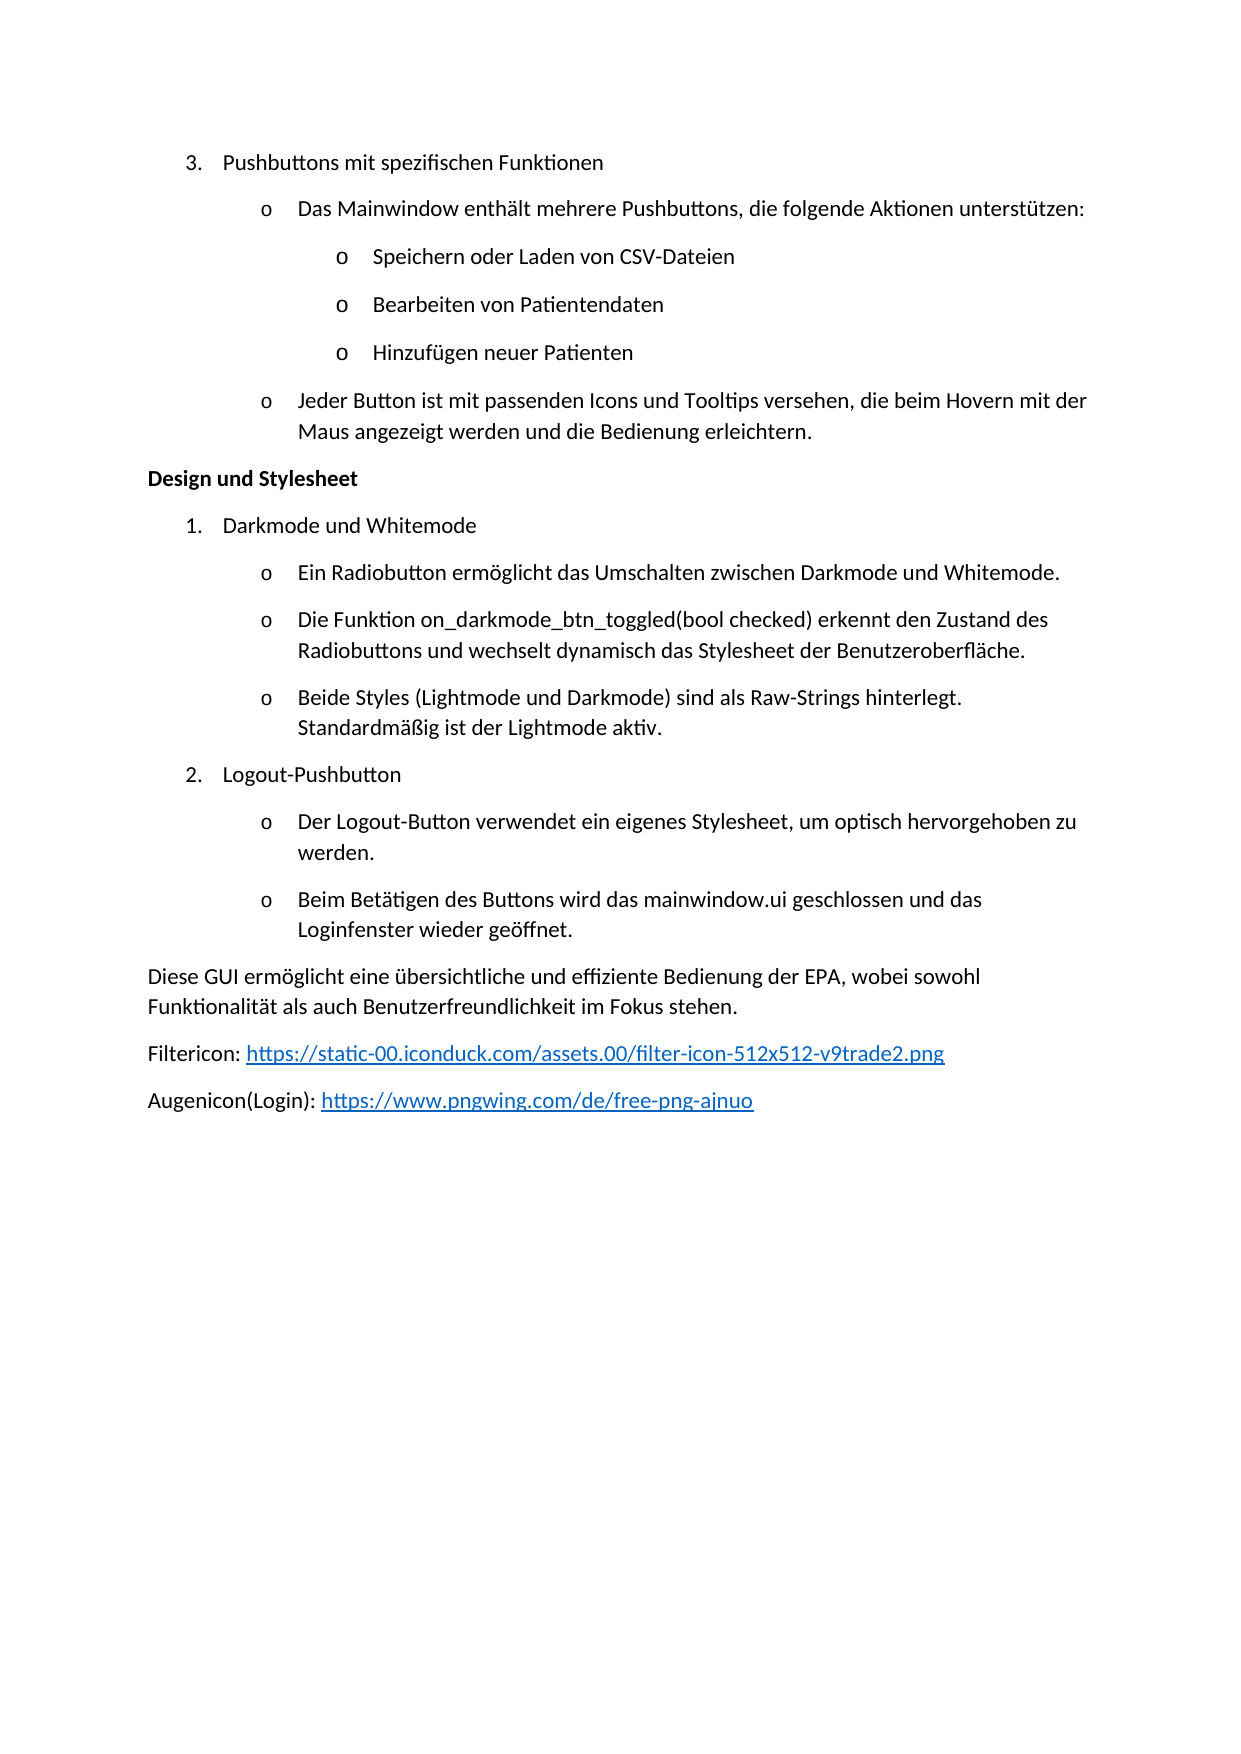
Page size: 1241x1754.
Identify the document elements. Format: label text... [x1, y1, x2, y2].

list Das Mainwindow enthält mehrere Pushbuttons, die folgende Aktionen unterstützen: [260, 194, 1093, 223]
list Logout-Pushbutton [185, 760, 1093, 788]
text Design und Stylesheet [148, 464, 1093, 492]
list Die Funktion on_darkmode_btn_toggled(bool checked) erkennt den Zustand des Radiobuttons und wechselt dynamisch das Stylesheet der Benutzeroberfläche. [260, 605, 1093, 664]
list Ein Radiobutton ermöglicht das Umschalten zwischen Darkmode und Whitemode. [260, 558, 1093, 586]
list Hinzufügen neuer Patienten [335, 338, 1093, 367]
list Der Logout-Button verwendet ein eigenes Stylesheet, um optisch hervorgehoben zu werden. [260, 807, 1093, 866]
list Beide Styles (Lightmode und Darkmode) sind als Raw-Strings hinterlegt. Standardmäßig ist der Lightmode aktiv. [260, 683, 1093, 741]
list Bearbeiten von Patientendaten [335, 290, 1093, 319]
text Filtericon: https://static-00.iconduck.com/assets.00/filter-icon-512x512-v9trade2.png [148, 1039, 1093, 1067]
text Augenicon(Login): https://www.pngwing.com/de/free-png-ajnuo [148, 1086, 1093, 1114]
list Jeder Button ist mit passenden Icons und Tooltips versehen, die beim Hovern mit der Maus angezeigt werden und die Bedienung erleichtern. [260, 386, 1093, 445]
list Pushbuttons mit spezifischen Funktionen [185, 148, 1093, 176]
list Beim Betätigen des Buttons wird das mainwindow.ui geschlossen und das Loginfenster wieder geöffnet. [260, 885, 1093, 943]
list Darkmode und Whitemode [185, 511, 1093, 539]
text Diese GUI ermöglicht eine übersichtliche und effiziente Bedienung der EPA, wobei sowohl Funktionalität als auch Benutzerfreundlichkeit im Fokus stehen. [148, 962, 1093, 1021]
list Speichern oder Laden von CSV-Dateien [335, 242, 1093, 271]
